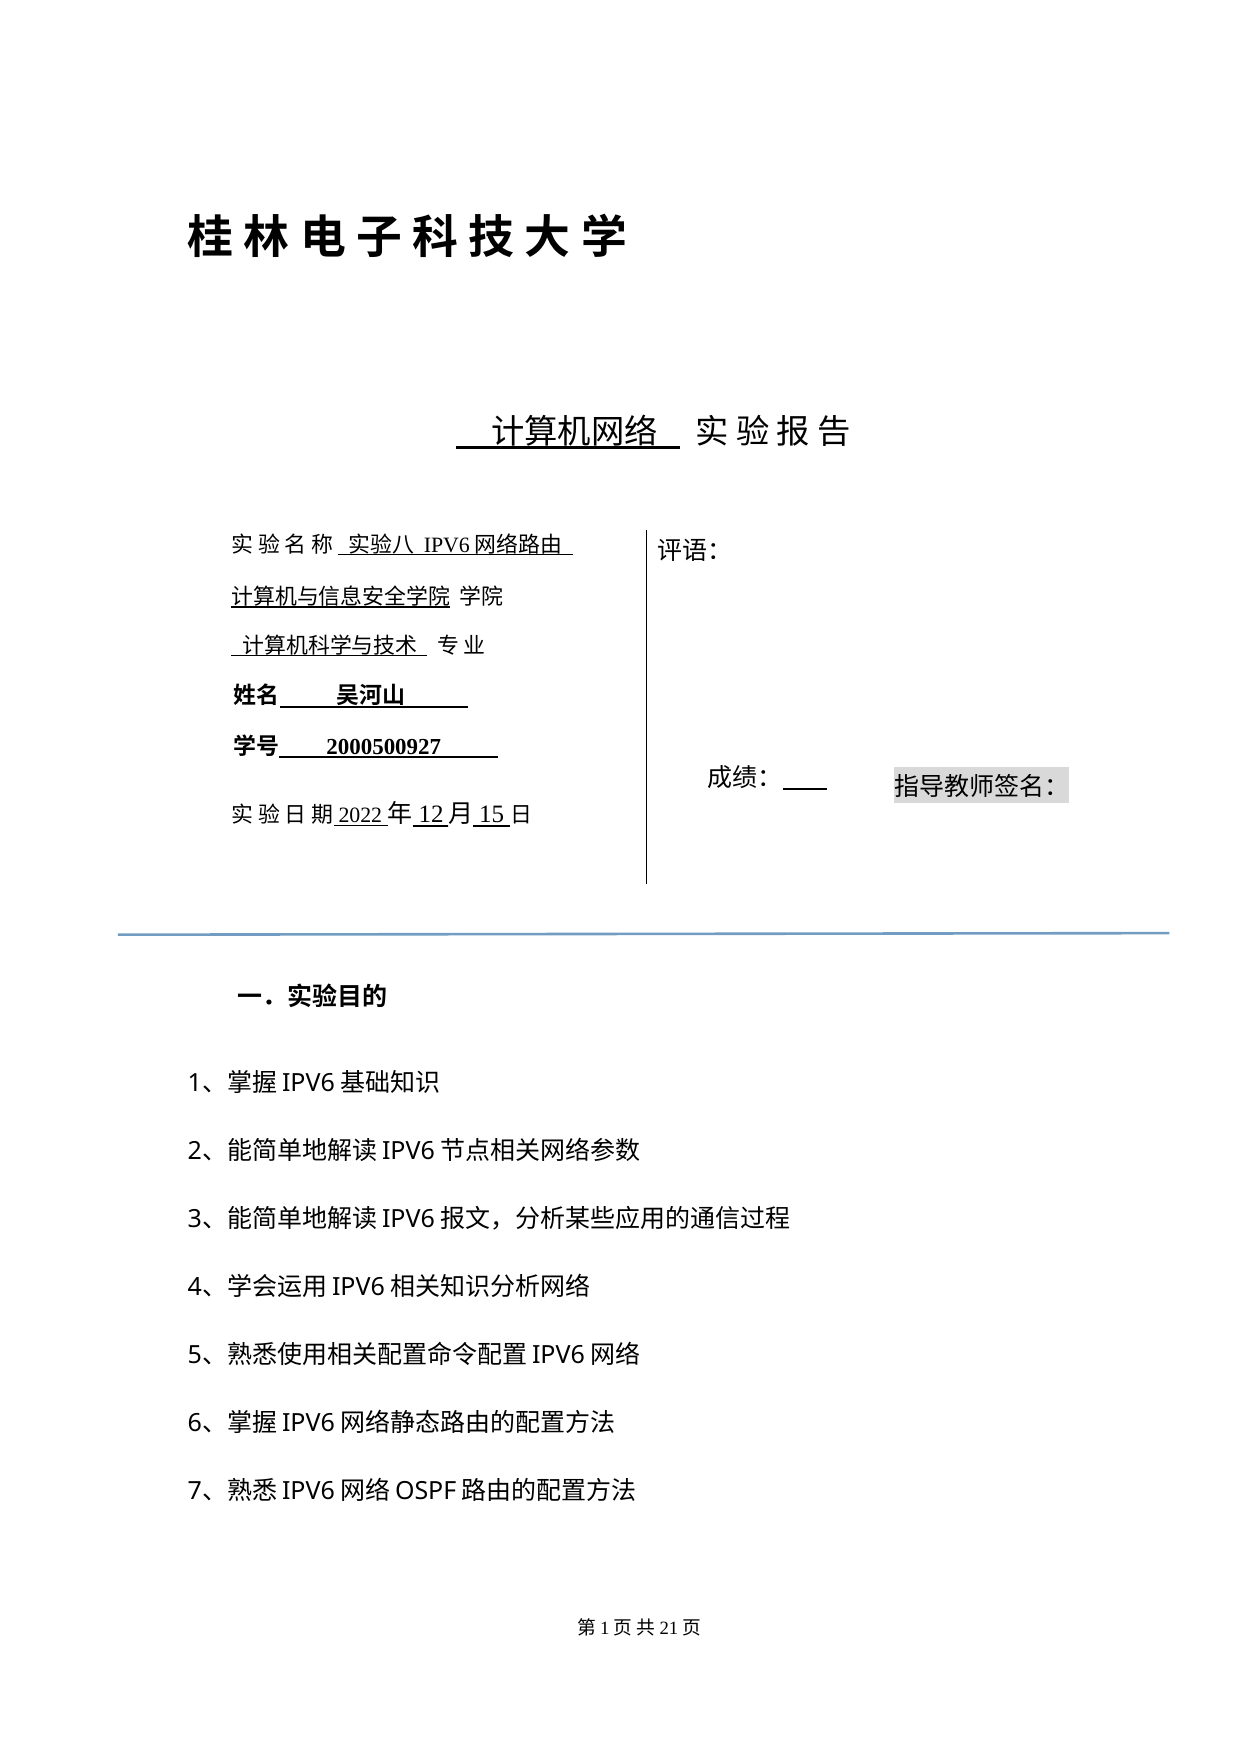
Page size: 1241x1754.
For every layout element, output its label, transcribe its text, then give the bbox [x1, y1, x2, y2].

list 能简单地解读IPV6报文，分析某些应用的通信过程 [137, 1183, 1053, 1251]
subtitle 计算机网络 实 验 报 告 [187, 395, 1053, 463]
text 计算机与信息安全学院 学院 [187, 577, 646, 611]
text 学号 2000500927 [187, 728, 646, 762]
text 计算机科学与技术 专 业 [187, 627, 646, 661]
list 掌握IPV6网络静态路由的配置方法 [137, 1386, 1053, 1454]
list 掌握IPV6基础知识 [137, 1047, 1053, 1115]
table_header 评语： 成绩： [647, 530, 1127, 884]
list 能简单地解读IPV6节点相关网络参数 [137, 1115, 1053, 1183]
text 实 验 日 期 2022 年 12月 15 日 [187, 778, 646, 846]
text 一．实验目的 [187, 961, 1053, 1029]
list 熟悉使用相关配置命令配置IPV6网络 [137, 1318, 1053, 1386]
list 学会运用IPV6相关知识分析网络 [137, 1251, 1053, 1318]
list 熟悉IPV6网络OSPF路由的配置方法 [137, 1454, 1053, 1522]
subtitle 桂 林 电 子 科 技 大 学 [187, 199, 1053, 267]
text 姓名 吴河山 [187, 677, 646, 711]
text 实 验 名 称 实验八 IPV6网络路由 [187, 525, 1053, 559]
